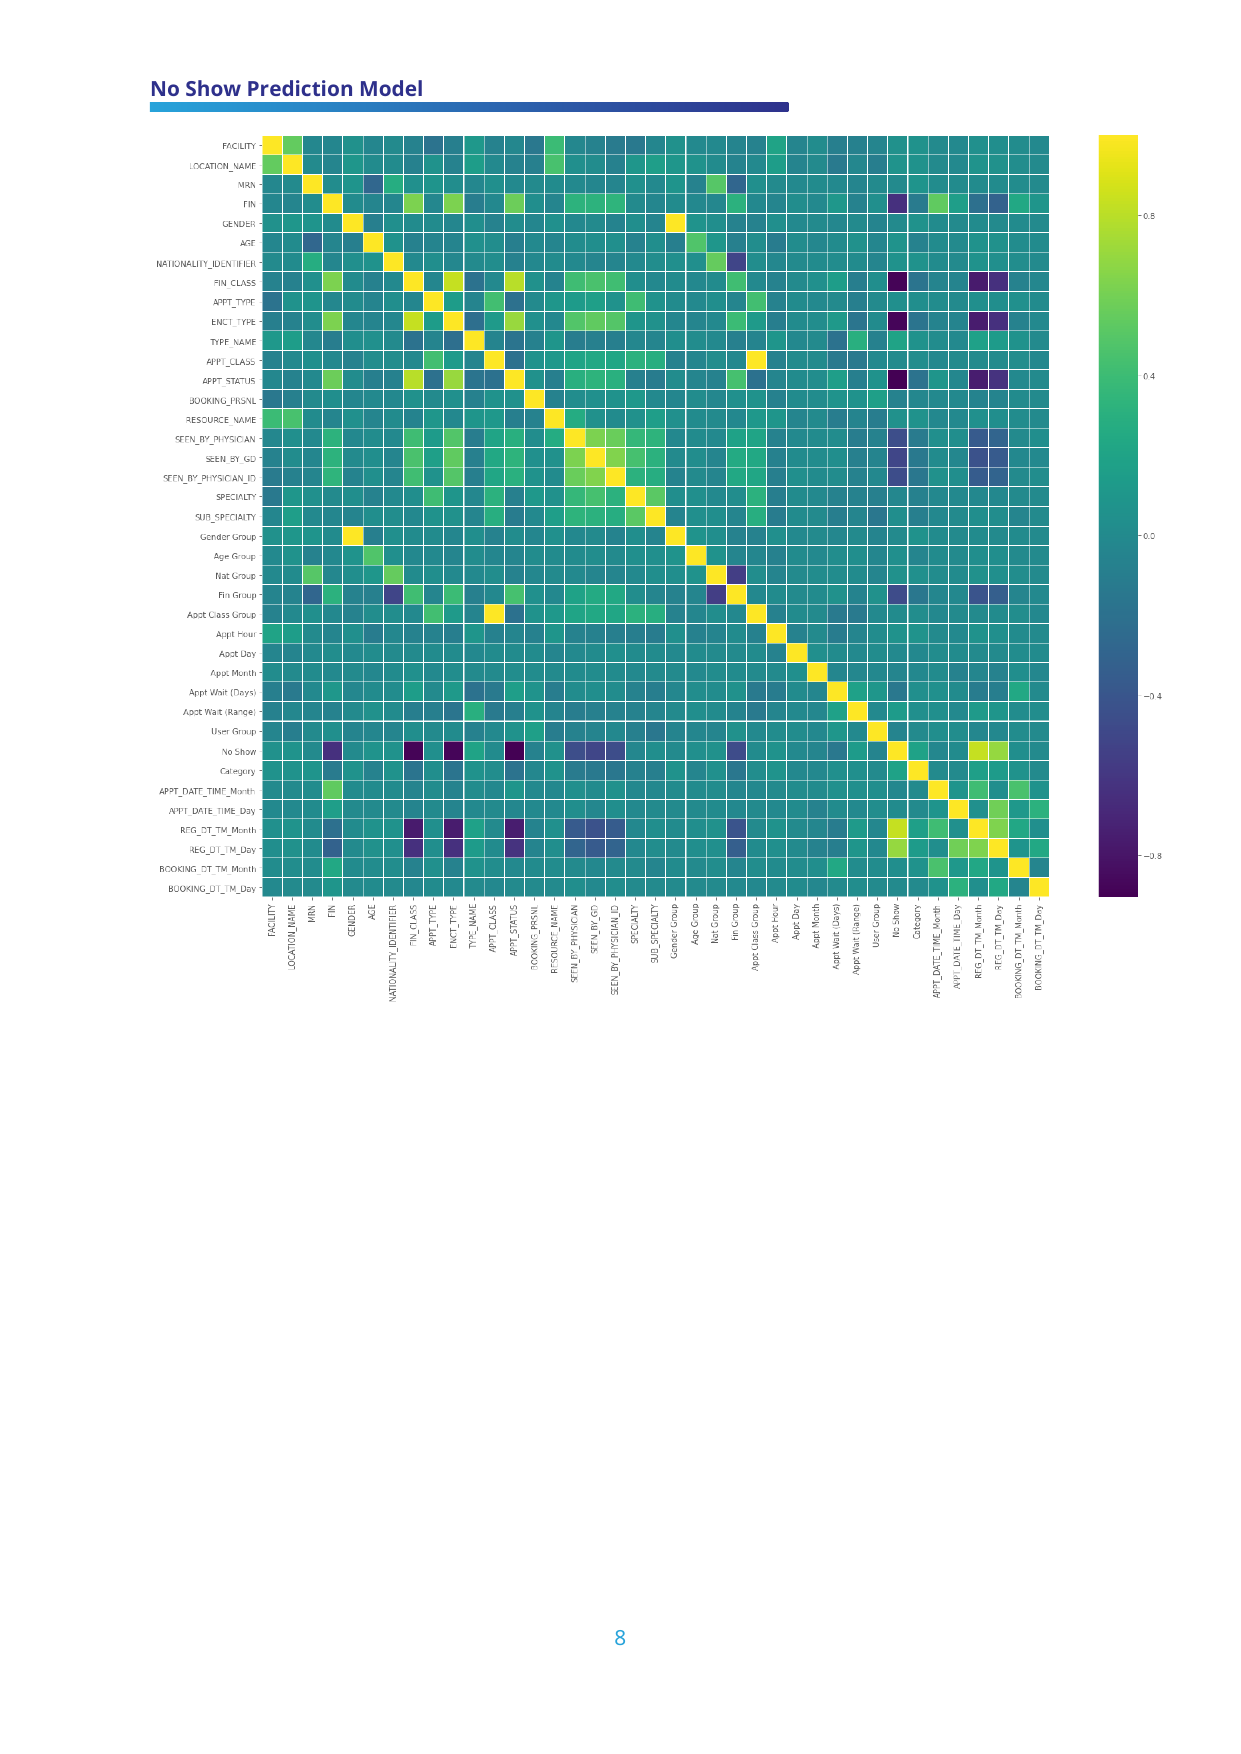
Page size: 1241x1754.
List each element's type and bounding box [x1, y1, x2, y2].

picture [150, 130, 1167, 1005]
